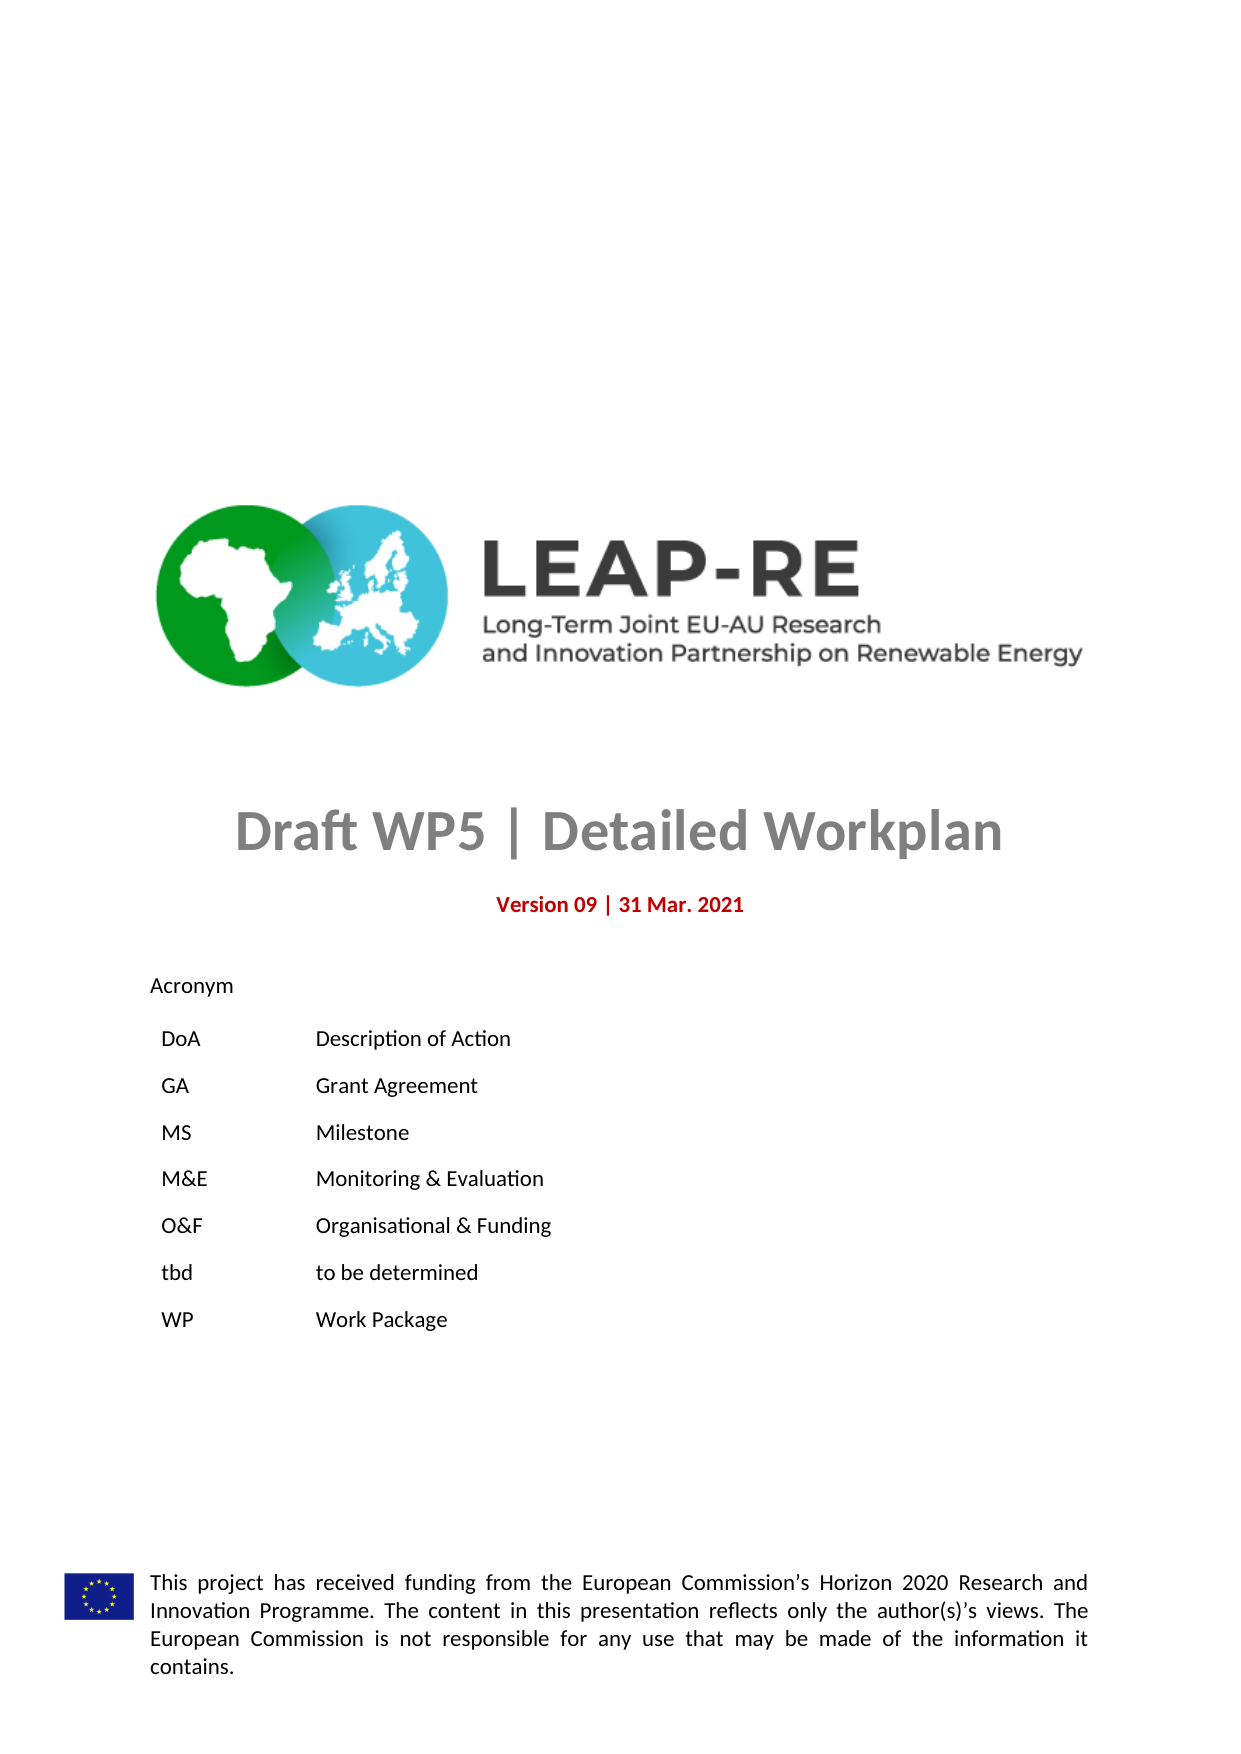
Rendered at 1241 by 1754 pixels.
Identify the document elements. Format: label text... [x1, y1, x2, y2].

table_cell to be determined [304, 1252, 1090, 1298]
table_cell GA [150, 1065, 304, 1111]
table_cell MS [150, 1111, 304, 1158]
table_header Description of Action [304, 1018, 1090, 1065]
table_cell Work Package [304, 1299, 1090, 1345]
table_cell O&F [150, 1205, 304, 1252]
table_cell WP [150, 1299, 304, 1345]
picture [150, 497, 1091, 693]
text Acronym [150, 971, 1090, 999]
table_cell M&E [150, 1158, 304, 1205]
picture [63, 1572, 134, 1621]
table_cell Monitoring & Evaluation [304, 1158, 1090, 1205]
table_cell Milestone [304, 1111, 1090, 1158]
table_cell Organisational & Funding [304, 1205, 1090, 1252]
table_header DoA [150, 1018, 304, 1065]
table_cell Grant Agreement [304, 1065, 1090, 1111]
table_cell tbd [150, 1252, 304, 1298]
